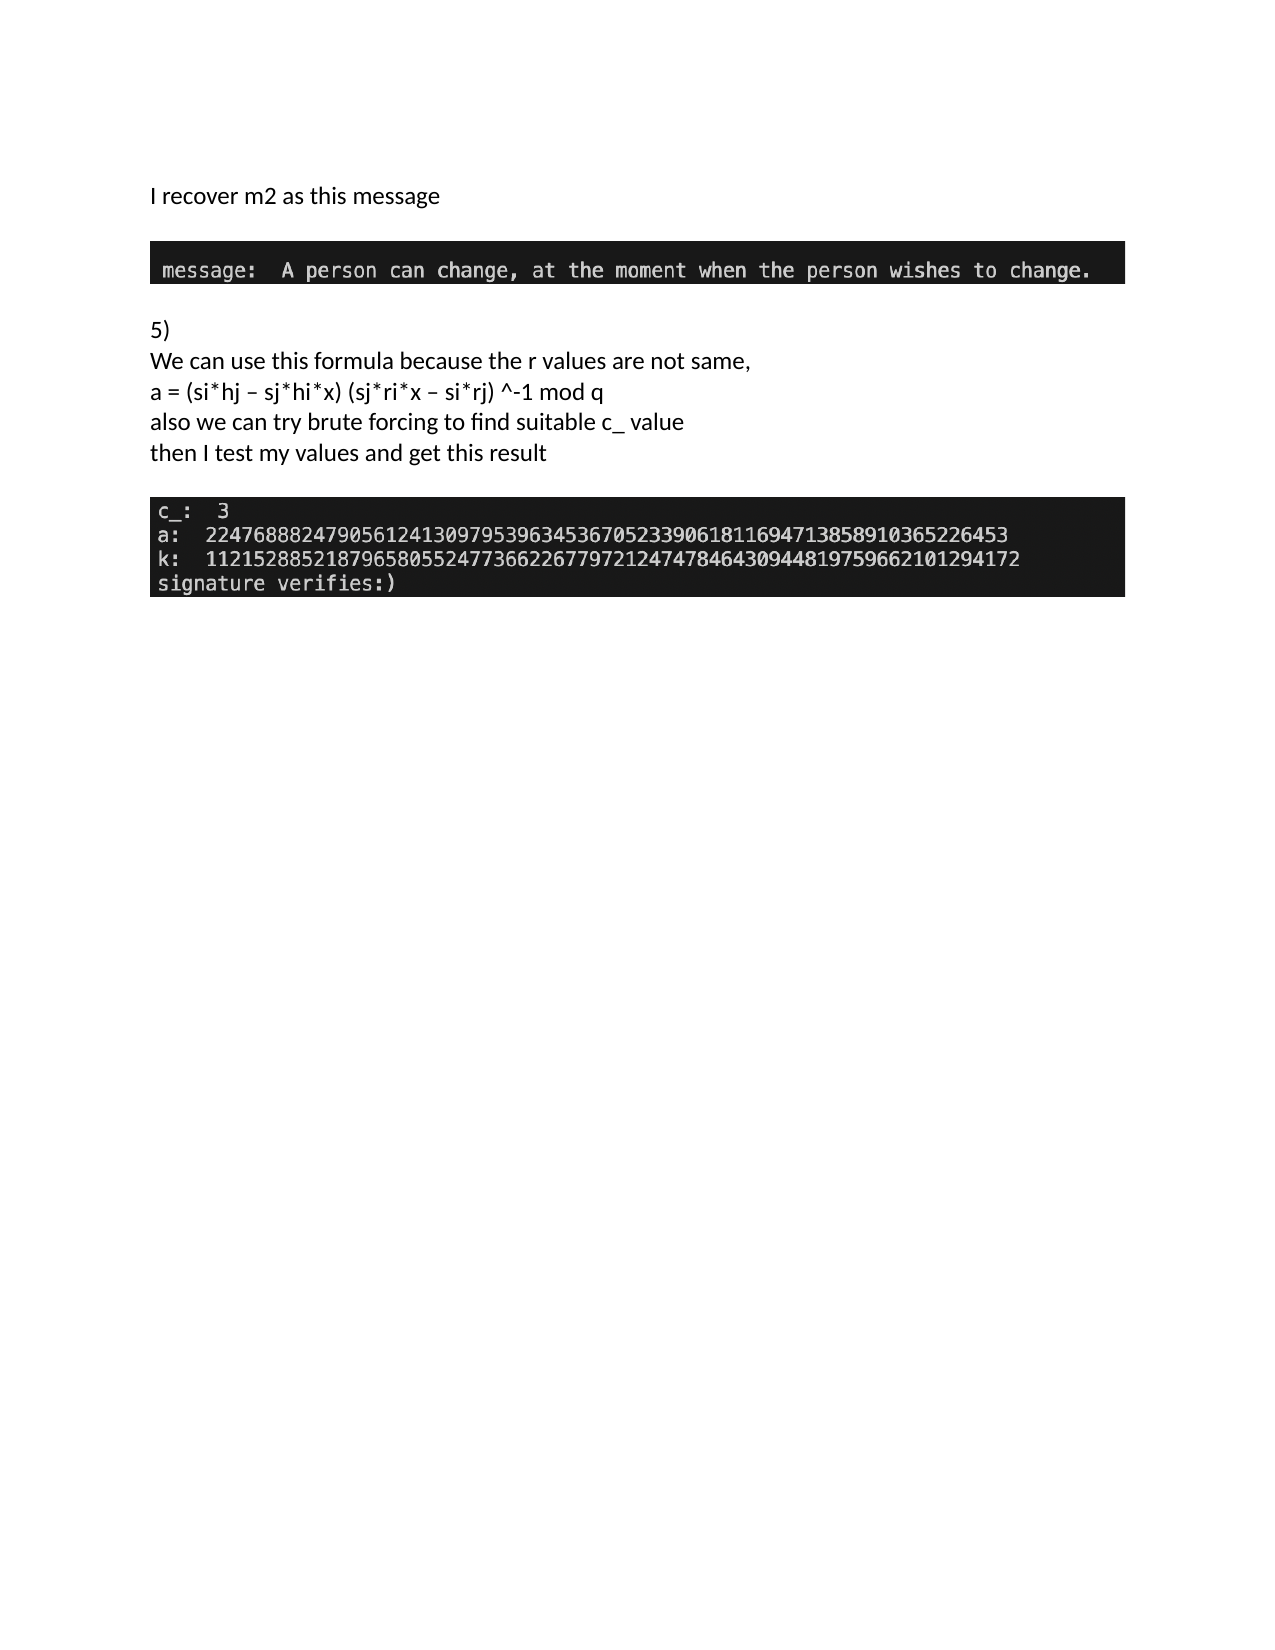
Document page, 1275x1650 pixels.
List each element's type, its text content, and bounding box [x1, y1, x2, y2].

text I recover m2 as this message [150, 181, 1125, 211]
picture [150, 497, 1125, 597]
text 5) [150, 314, 1125, 345]
text a = (si*hj – sj*hi*x) (sj*ri*x – si*rj) ^-1 mod q [150, 376, 1125, 406]
text then I test my values and get this result [150, 437, 1125, 467]
text also we can try brute forcing to find suitable c_ value [150, 406, 1125, 437]
text We can use this formula because the r values are not same, [150, 345, 1125, 376]
picture [150, 241, 1125, 284]
